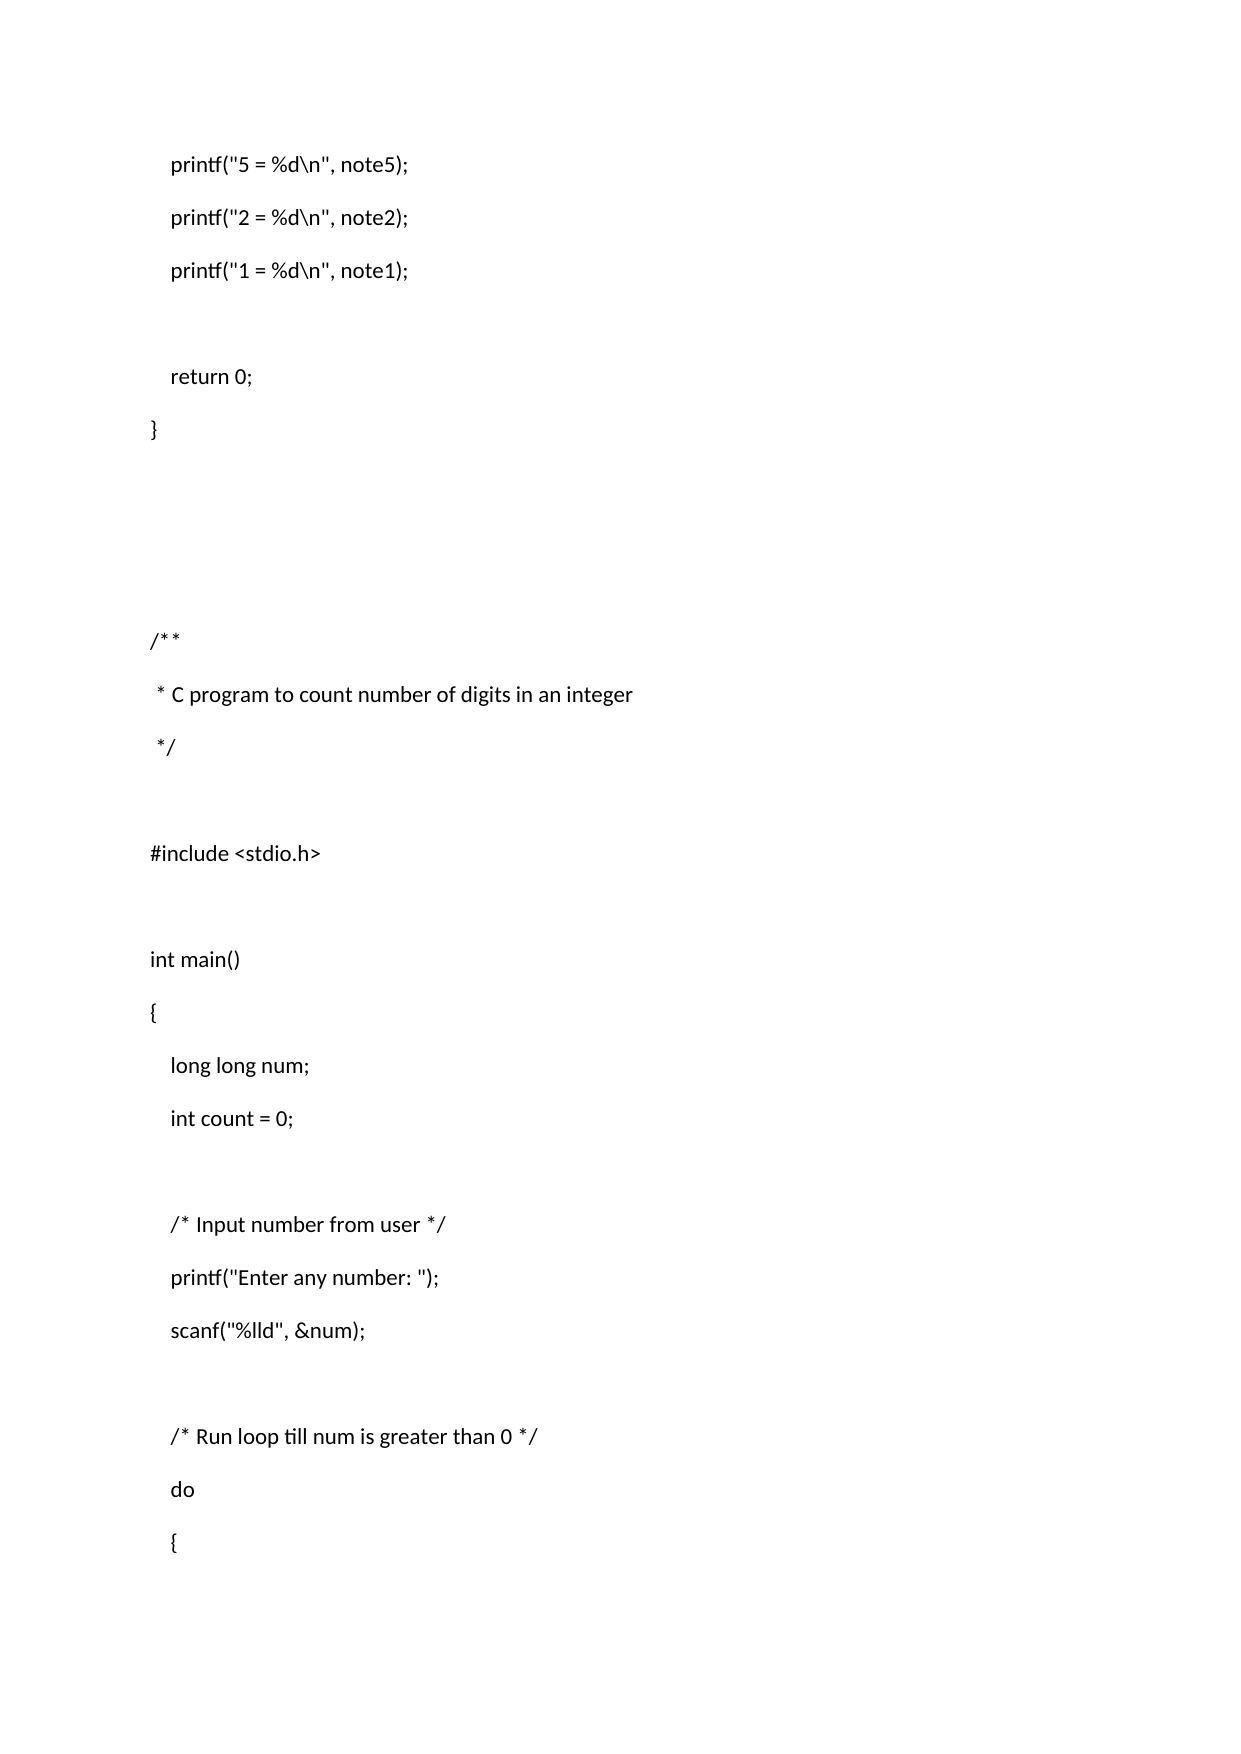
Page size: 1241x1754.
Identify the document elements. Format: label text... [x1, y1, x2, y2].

text return 0; [150, 362, 1090, 390]
text { [150, 998, 1090, 1026]
text /* Run loop till num is greater than 0 */ [150, 1422, 1090, 1451]
text { [150, 1528, 1090, 1557]
text } [150, 415, 1090, 443]
text */ [150, 733, 1090, 761]
text * C program to count number of digits in an integer [150, 680, 1090, 708]
text printf("2 = %d\n", note2); [150, 203, 1090, 231]
text #include <stdio.h> [150, 839, 1090, 867]
text printf("1 = %d\n", note1); [150, 256, 1090, 284]
text do [150, 1476, 1090, 1503]
text printf("Enter any number: "); [150, 1263, 1090, 1291]
text int main() [150, 945, 1090, 973]
text /* Input number from user */ [150, 1210, 1090, 1238]
text scanf("%lld", &num); [150, 1316, 1090, 1344]
text long long num; [150, 1051, 1090, 1079]
text /** [150, 627, 1090, 655]
text int count = 0; [150, 1104, 1090, 1132]
text printf("5 = %d\n", note5); [150, 150, 1090, 178]
